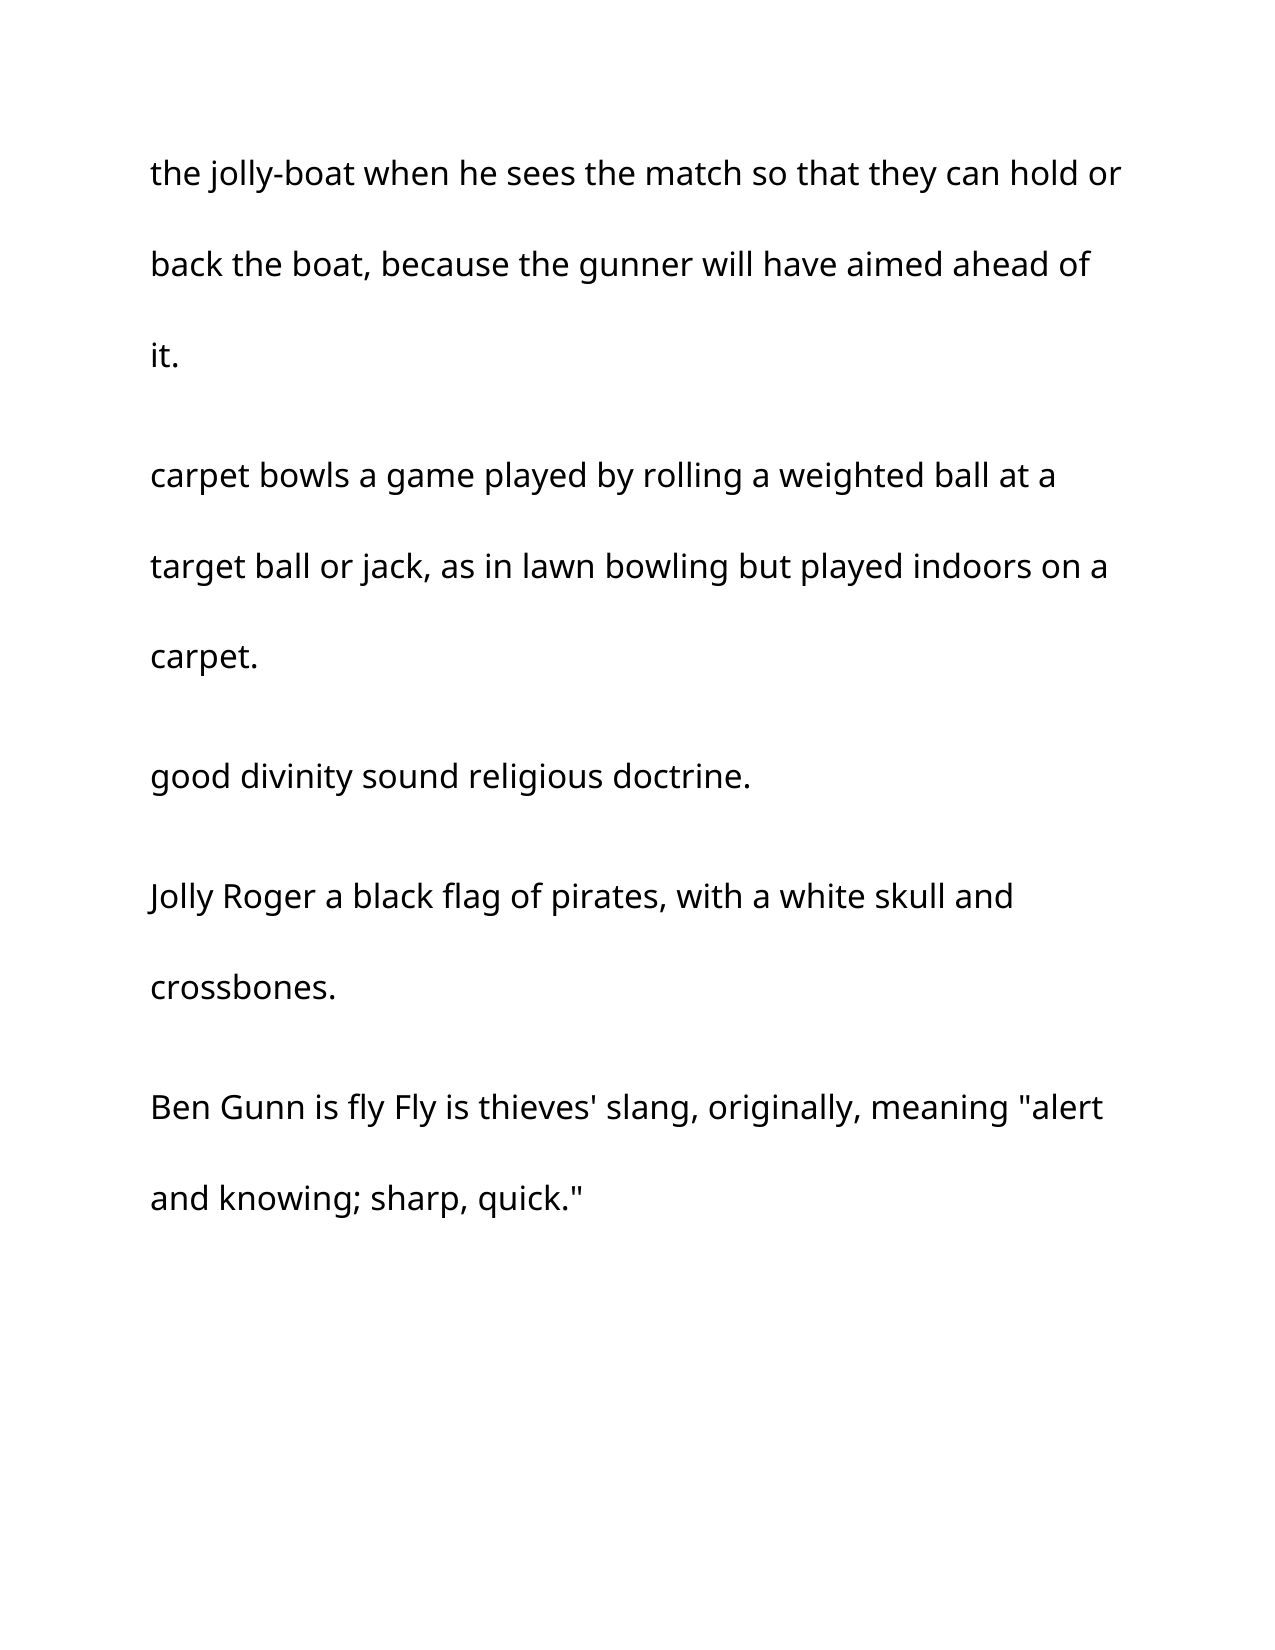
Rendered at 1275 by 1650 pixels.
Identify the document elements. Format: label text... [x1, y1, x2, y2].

text Jolly Roger a black flag of pirates, with a white skull and crossbones. [150, 873, 1125, 1009]
text good divinity sound religious doctrine. [150, 753, 1125, 799]
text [150, 150, 1125, 377]
text Ben Gunn is fly Fly is thieves' slang, originally, meaning "alert and knowing; sharp, quick." [150, 1084, 1125, 1220]
text carpet bowls a game played by rolling a weighted ball at a target ball or jack, as in lawn bowling but played indoors on a carpet. [150, 452, 1125, 679]
